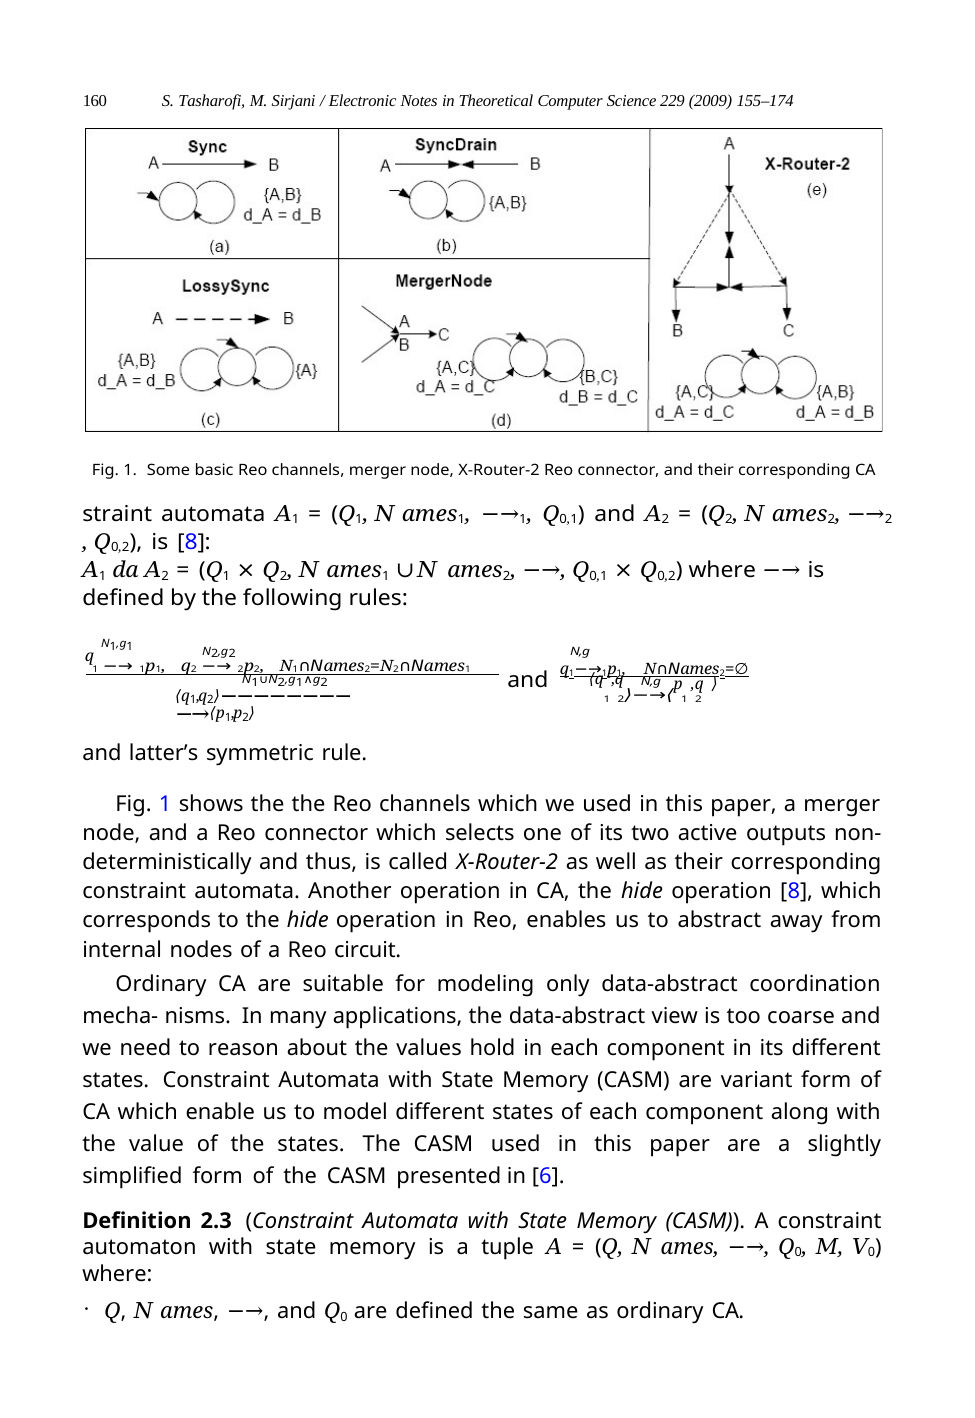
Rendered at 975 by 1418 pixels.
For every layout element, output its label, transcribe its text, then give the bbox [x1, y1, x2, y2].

text A1 da A2 = (Q1 × Q2, N ames1 ∪N ames2, −→, Q0,1 × Q0,2) where −→ is defined by the following rules: [82, 556, 900, 611]
text and latter’s symmetric rule. [82, 737, 411, 767]
text Definition 2.3 (Constraint Automata with State Memory (CASM)). A constraint automaton with state memory is a tuple A = (Q, N ames, −→, Q0, M, V0) where: [82, 1207, 881, 1287]
text Ordinary CA are suitable for modeling only data-abstract coordination mecha- nisms. In many applications, the data-abstract view is too coarse and we need to reason about the values hold in each component in its different states. Constraint Automata with State Memory (CASM) are variant form of CA which enable us to model different states of each component along with the value of the states. The CASM used in this paper are a slightly simplified form of the CASM presented in [6]. [82, 968, 882, 1190]
text 1 −→ 1p1, q2 −→ 2p2, N1∩Names2=N2∩Names1 [92, 657, 496, 674]
text 1 2⟩−→⟨ 1 2 [603, 690, 904, 703]
text ⟨q1,q2⟩−−−−−−−−−→⟨p1,p2⟩ [175, 690, 411, 724]
text Fig. 1 shows the the Reo channels which we used in this paper, a merger node, and a Reo connector which selects one of its two active outputs non-deterministically and thus, is called X-Router-2 as well as their corresponding constraint automata. Another operation in CA, the hide operation [8], which corresponds to the hide operation in Reo, enables us to abstract away from internal nodes of a Reo circuit. [82, 788, 882, 963]
picture [85, 128, 883, 433]
text Fig. 1. Some basic Reo channels, merger node, X-Router-2 Reo connector, and their corresponding CA [92, 458, 904, 479]
text and q1−→1p1, N∩Names2=∅ [507, 658, 904, 679]
text , Q0,2), is [8]: [82, 527, 904, 555]
text straint automata A1 = (Q1, N ames1, −→1, Q0,1) and A2 = (Q2, N ames2, −→2 [82, 498, 904, 527]
list Q, N ames, −→, and Q0 are defined the same as ordinary CA. [83, 1295, 904, 1325]
